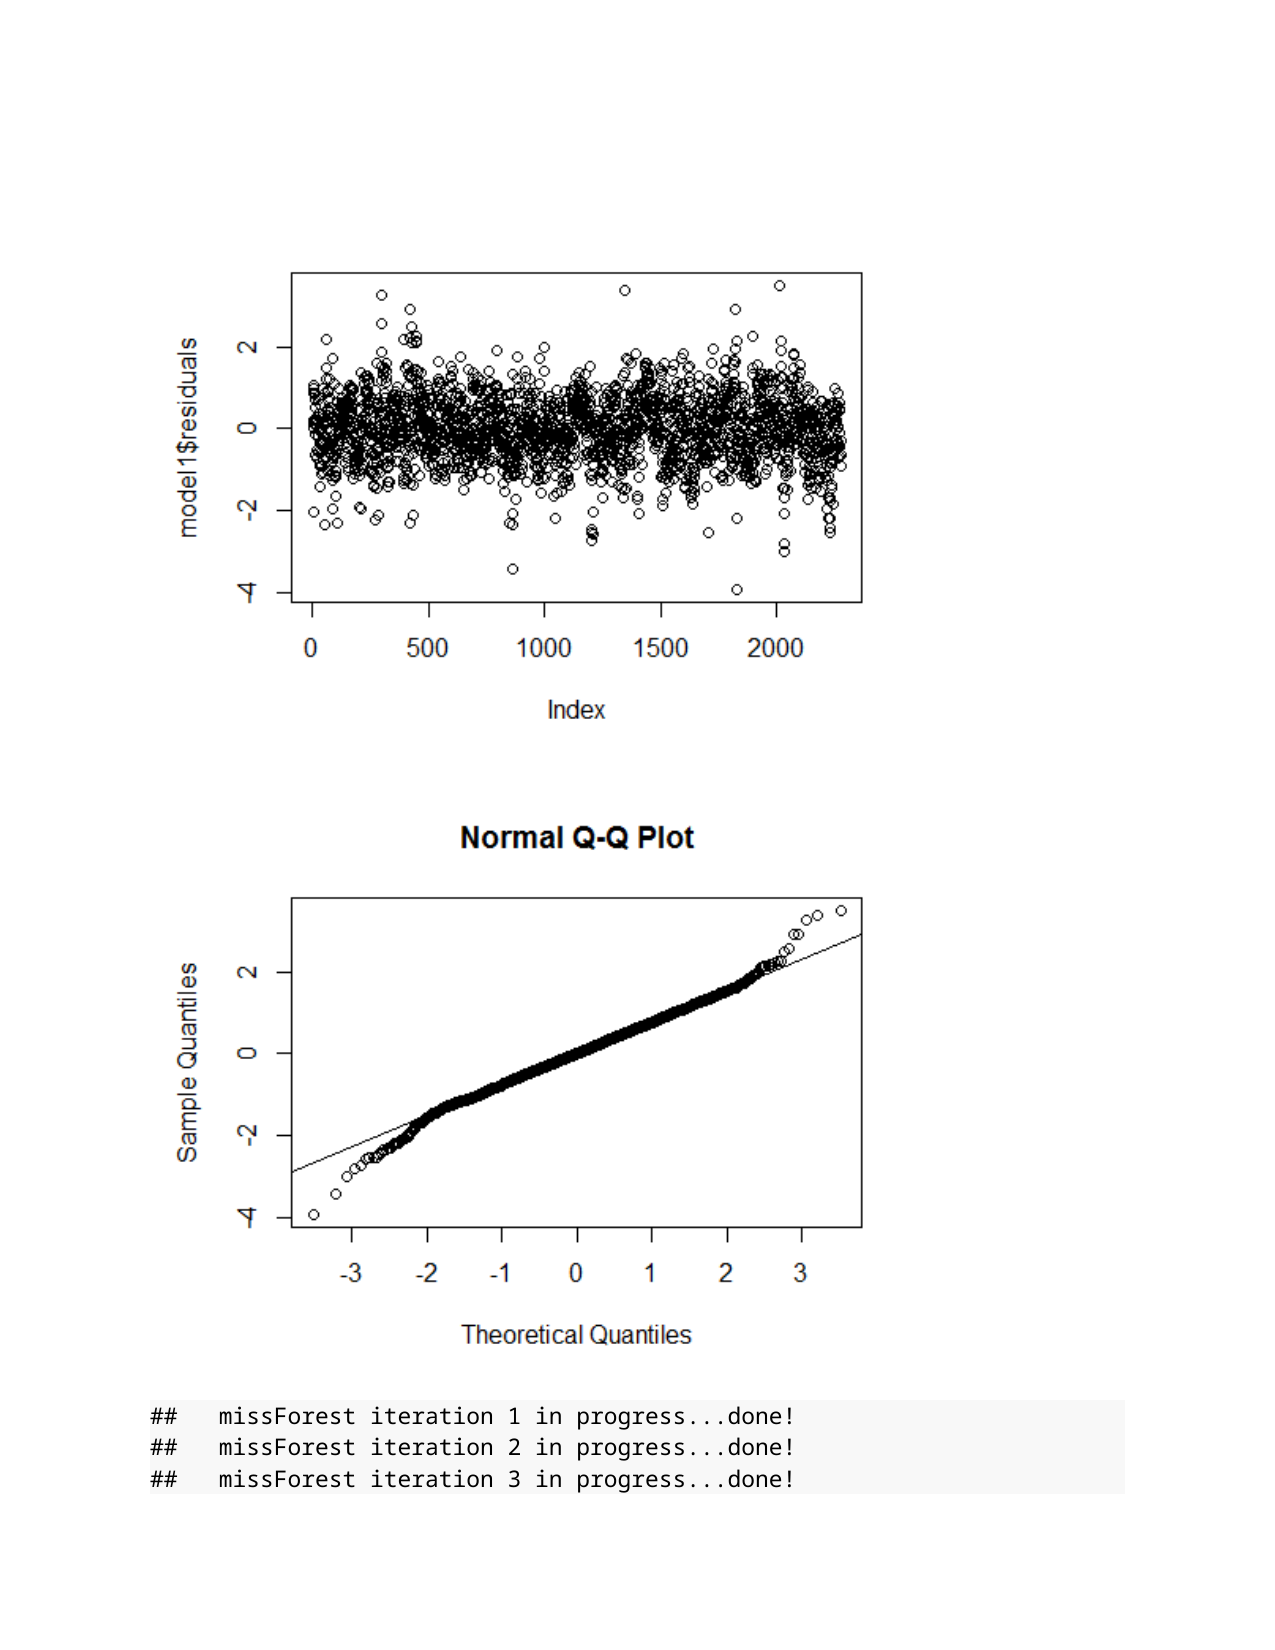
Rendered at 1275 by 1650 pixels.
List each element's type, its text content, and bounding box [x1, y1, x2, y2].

picture [168, 775, 925, 1382]
picture [168, 150, 925, 757]
text ## missForest iteration 1 in progress...done! ## missForest iteration 2 in progress...done! ## missForest iteration 3 in progress...done! [150, 1400, 1125, 1494]
